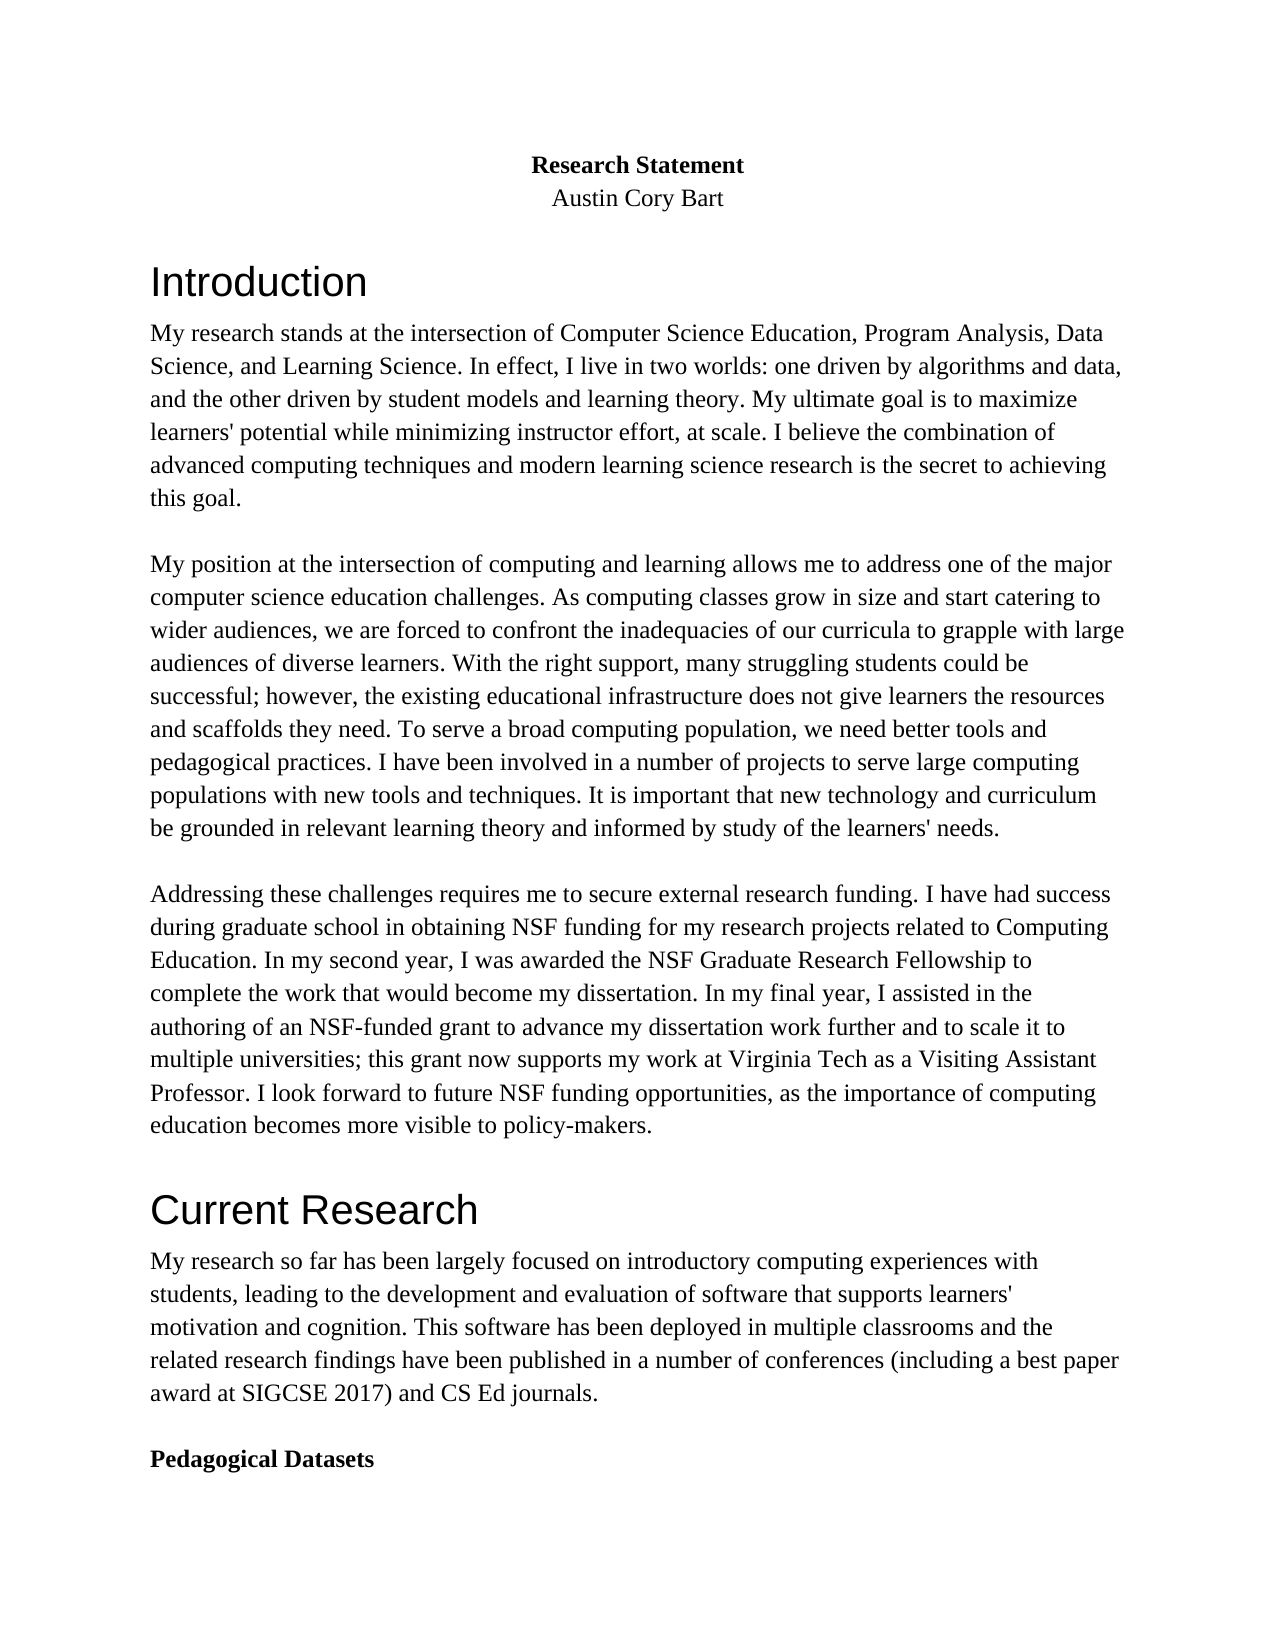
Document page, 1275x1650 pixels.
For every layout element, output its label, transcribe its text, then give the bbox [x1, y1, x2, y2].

text Pedagogical Datasets [150, 1444, 1125, 1473]
subtitle Current Research [150, 1185, 1125, 1233]
text My research stands at the intersection of Computer Science Education, Program Analysis, Data Science, and Learning Science. In effect, I live in two worlds: one driven by algorithms and data, and the other driven by student models and learning theory. My ultimate goal is to maximize learners' potential while minimizing instructor effort, at scale. I believe the combination of advanced computing techniques and modern learning science research is the secret to achieving this goal. [150, 318, 1125, 512]
text Addressing these challenges requires me to secure external research funding. I have had success during graduate school in obtaining NSF funding for my research projects related to Computing Education. In my second year, I was awarded the NSF Graduate Research Fellowship to complete the work that would become my dissertation. In my final year, I assisted in the authoring of an NSF-funded grant to advance my dissertation work further and to scale it to multiple universities; this grant now supports my work at Virginia Tech as a Visiting Assistant Professor. I look forward to future NSF funding opportunities, as the importance of computing education becomes more visible to policy-makers. [150, 879, 1125, 1139]
subtitle Introduction [150, 258, 1125, 306]
text My position at the intersection of computing and learning allows me to address one of the major computer science education challenges. As computing classes grow in size and start catering to wider audiences, we are forced to confront the inadequacies of our curricula to grapple with large audiences of diverse learners. With the right support, many struggling students could be successful; however, the existing educational infrastructure does not give learners the resources and scaffolds they need. To serve a broad computing population, we need better tools and pedagogical practices. I have been involved in a number of projects to serve large computing populations with new tools and techniques. It is important that new technology and curriculum be grounded in relevant learning theory and informed by study of the learners' needs. [150, 549, 1125, 842]
text Austin Cory Bart [150, 183, 1125, 212]
text Research Statement [150, 150, 1125, 179]
text My research so far has been largely focused on introductory computing experiences with students, leading to the development and evaluation of software that supports learners' motivation and cognition. This software has been deployed in multiple classrooms and the related research findings have been published in a number of conferences (including a best paper award at SIGCSE 2017) and CS Ed journals. [150, 1246, 1125, 1407]
